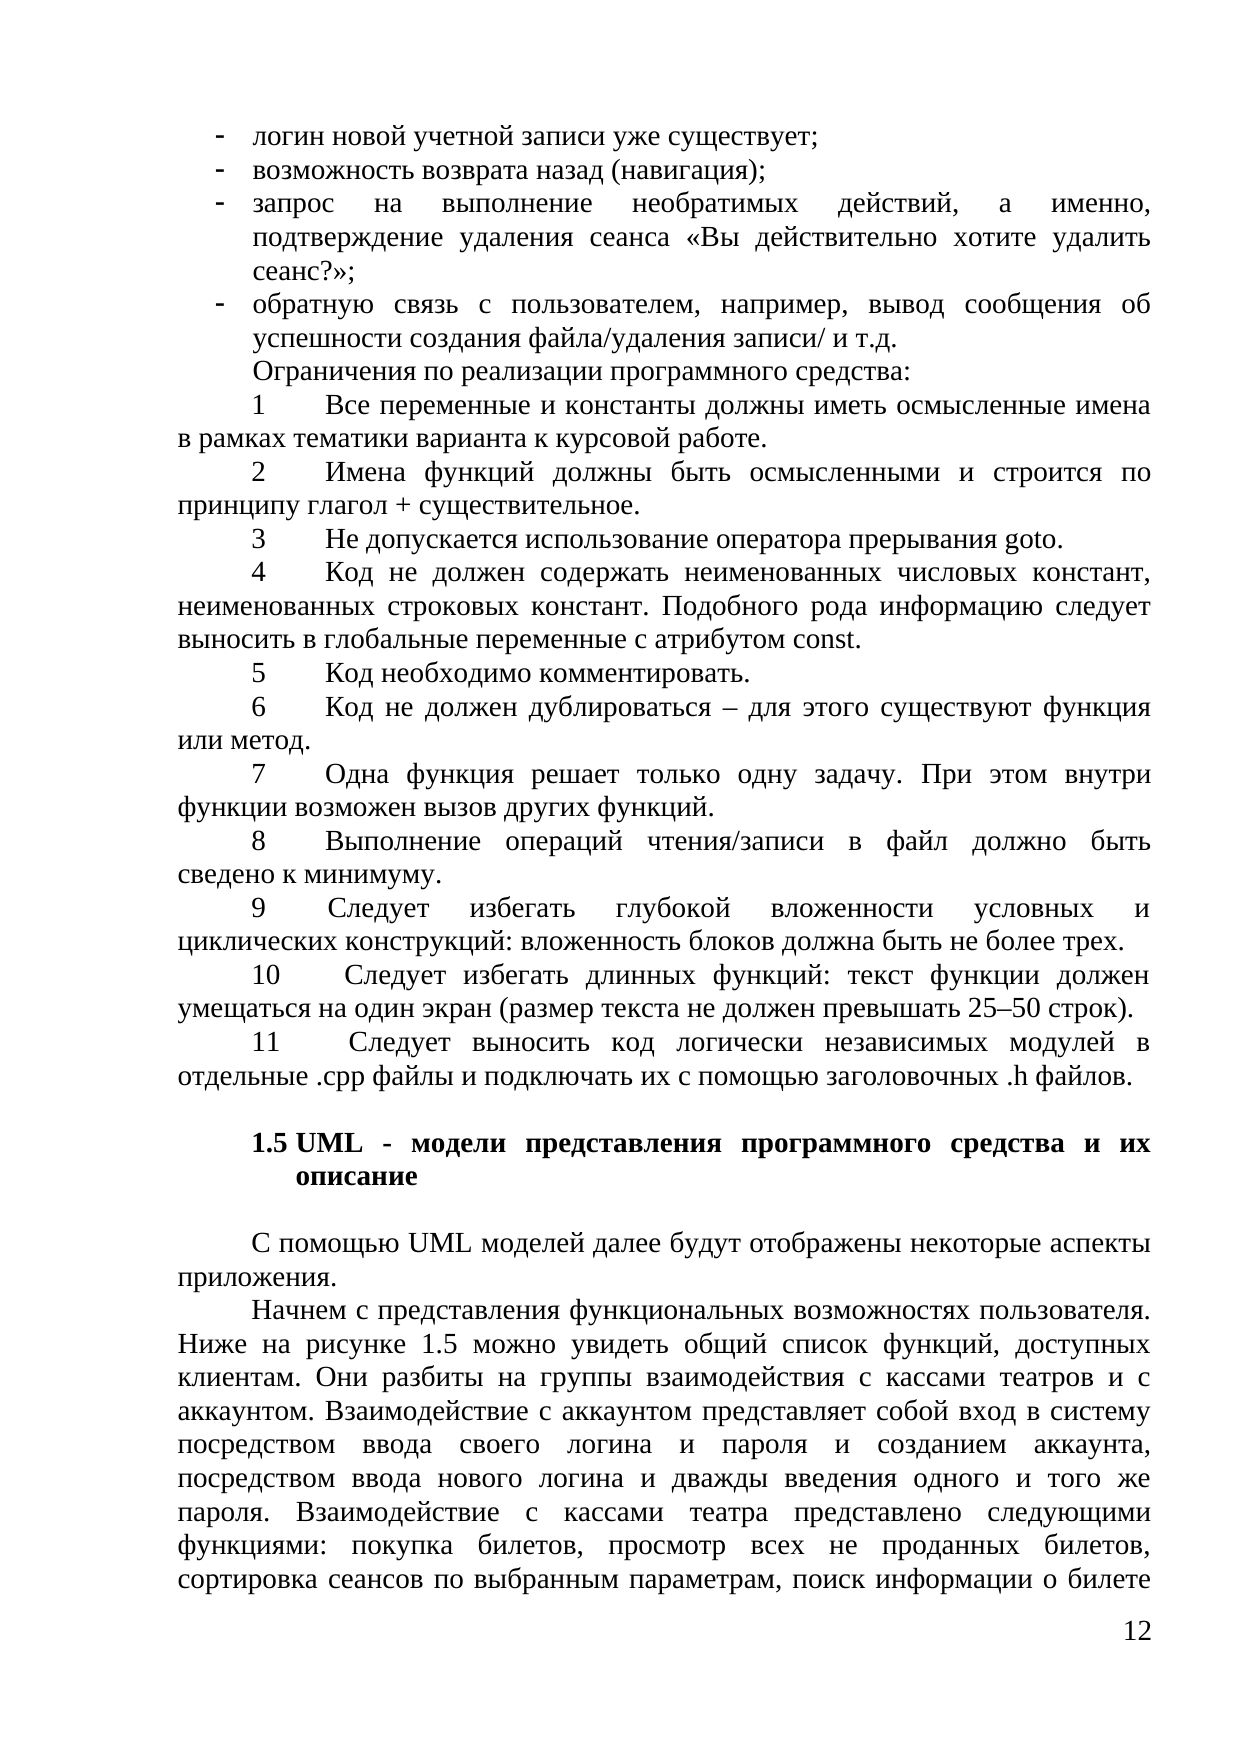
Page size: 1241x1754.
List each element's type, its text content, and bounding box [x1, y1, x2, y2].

text С помощью UML моделей далее будут отображены некоторые аспекты приложения. [177, 1225, 1152, 1292]
list логин новой учетной записи уже существует; [215, 118, 1152, 152]
list Одна функция решает только одну задачу. При этом внутри функции возможен вызов других функций. [177, 756, 1152, 823]
list Выполнение операций чтения/записи в файл должно быть сведено к минимуму. [177, 823, 1152, 890]
list обратную связь с пользователем, например, вывод сообщения об успешности создания файла/удаления записи/ и т.д. [215, 286, 1152, 353]
list Ограничения по реализации программного средства: [252, 353, 1152, 387]
list Имена функций должны быть осмысленными и строится по принципу глагол + существительное. [177, 454, 1152, 521]
list Код не должен дублироваться – для этого существуют функция или метод. [177, 689, 1152, 756]
list Следует избегать длинных функций: текст функции должен умещаться на один экран (размер текста не должен превышать 25–50 строк). [177, 957, 1151, 1024]
list Следует избегать глубокой вложенности условных и циклических конструкций: вложенность блоков должна быть не более трех. [177, 890, 1151, 957]
list Не допускается использование оператора прерывания goto. [177, 521, 1152, 554]
list возможность возврата назад (навигация); [215, 152, 1152, 185]
subtitle UML - модели представления программного средства и их описание [251, 1125, 1152, 1192]
list Код необходимо комментировать. [177, 655, 1152, 689]
list Все переменные и константы должны иметь осмысленные имена в рамках тематики варианта к курсовой работе. [177, 387, 1152, 454]
list Код не должен содержать неименованных числовых констант, неименованных строковых констант. Подобного рода информацию следует выносить в глобальные переменные с атрибутом const. [177, 554, 1152, 655]
list Следует выносить код логически независимых модулей в отдельные .cpp файлы и подключать их с помощью заголовочных .h файлов. [177, 1024, 1151, 1091]
list запрос на выполнение необратимых действий, а именно, подтверждение удаления сеанса «Вы действительно хотите удалить сеанс?»; [215, 185, 1152, 286]
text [177, 1292, 1152, 1594]
